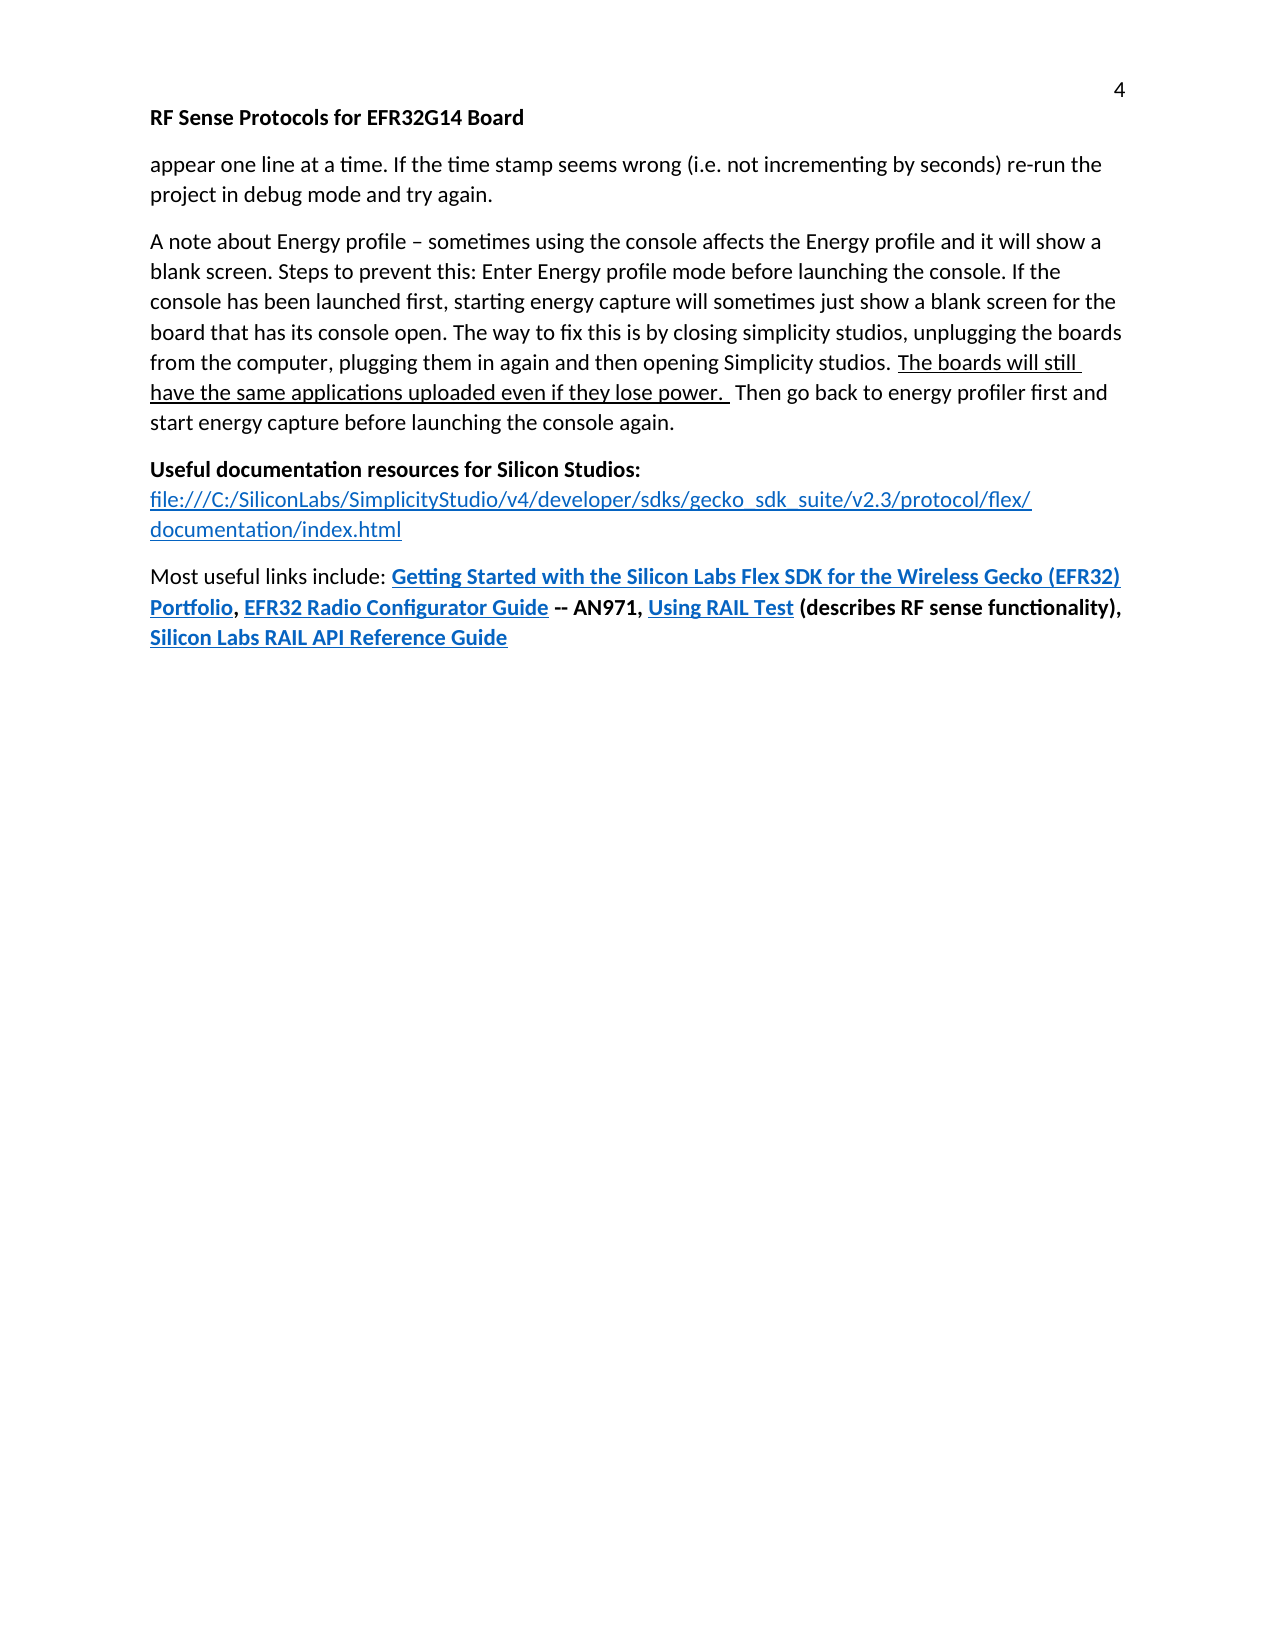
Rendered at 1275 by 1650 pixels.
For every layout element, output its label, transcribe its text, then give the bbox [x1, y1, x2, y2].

text Most useful links include: Getting Started with the Silicon Labs Flex SDK for the Wireless Gecko (EFR32) Portfolio, EFR32 Radio Configurator Guide -- AN971, Using RAIL Test (describes RF sense functionality), Silicon Labs RAIL API Reference Guide [150, 562, 1125, 651]
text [150, 150, 1125, 208]
text A note about Energy profile – sometimes using the console affects the Energy profile and it will show a blank screen. Steps to prevent this: Enter Energy profile mode before launching the console. If the console has been launched first, starting energy capture will sometimes just show a blank screen for the board that has its console open. The way to fix this is by closing simplicity studios, unplugging the boards from the computer, plugging them in again and then opening Simplicity studios. The boards will still have the same applications uploaded even if they lose power. Then go back to energy profiler first and start energy capture before launching the console again. [150, 227, 1125, 436]
text Useful documentation resources for Silicon Studios: file:///C:/SiliconLabs/SimplicityStudio/v4/developer/sdks/gecko_sdk_suite/v2.3/protocol/flex/documentation/index.html [150, 455, 1125, 544]
